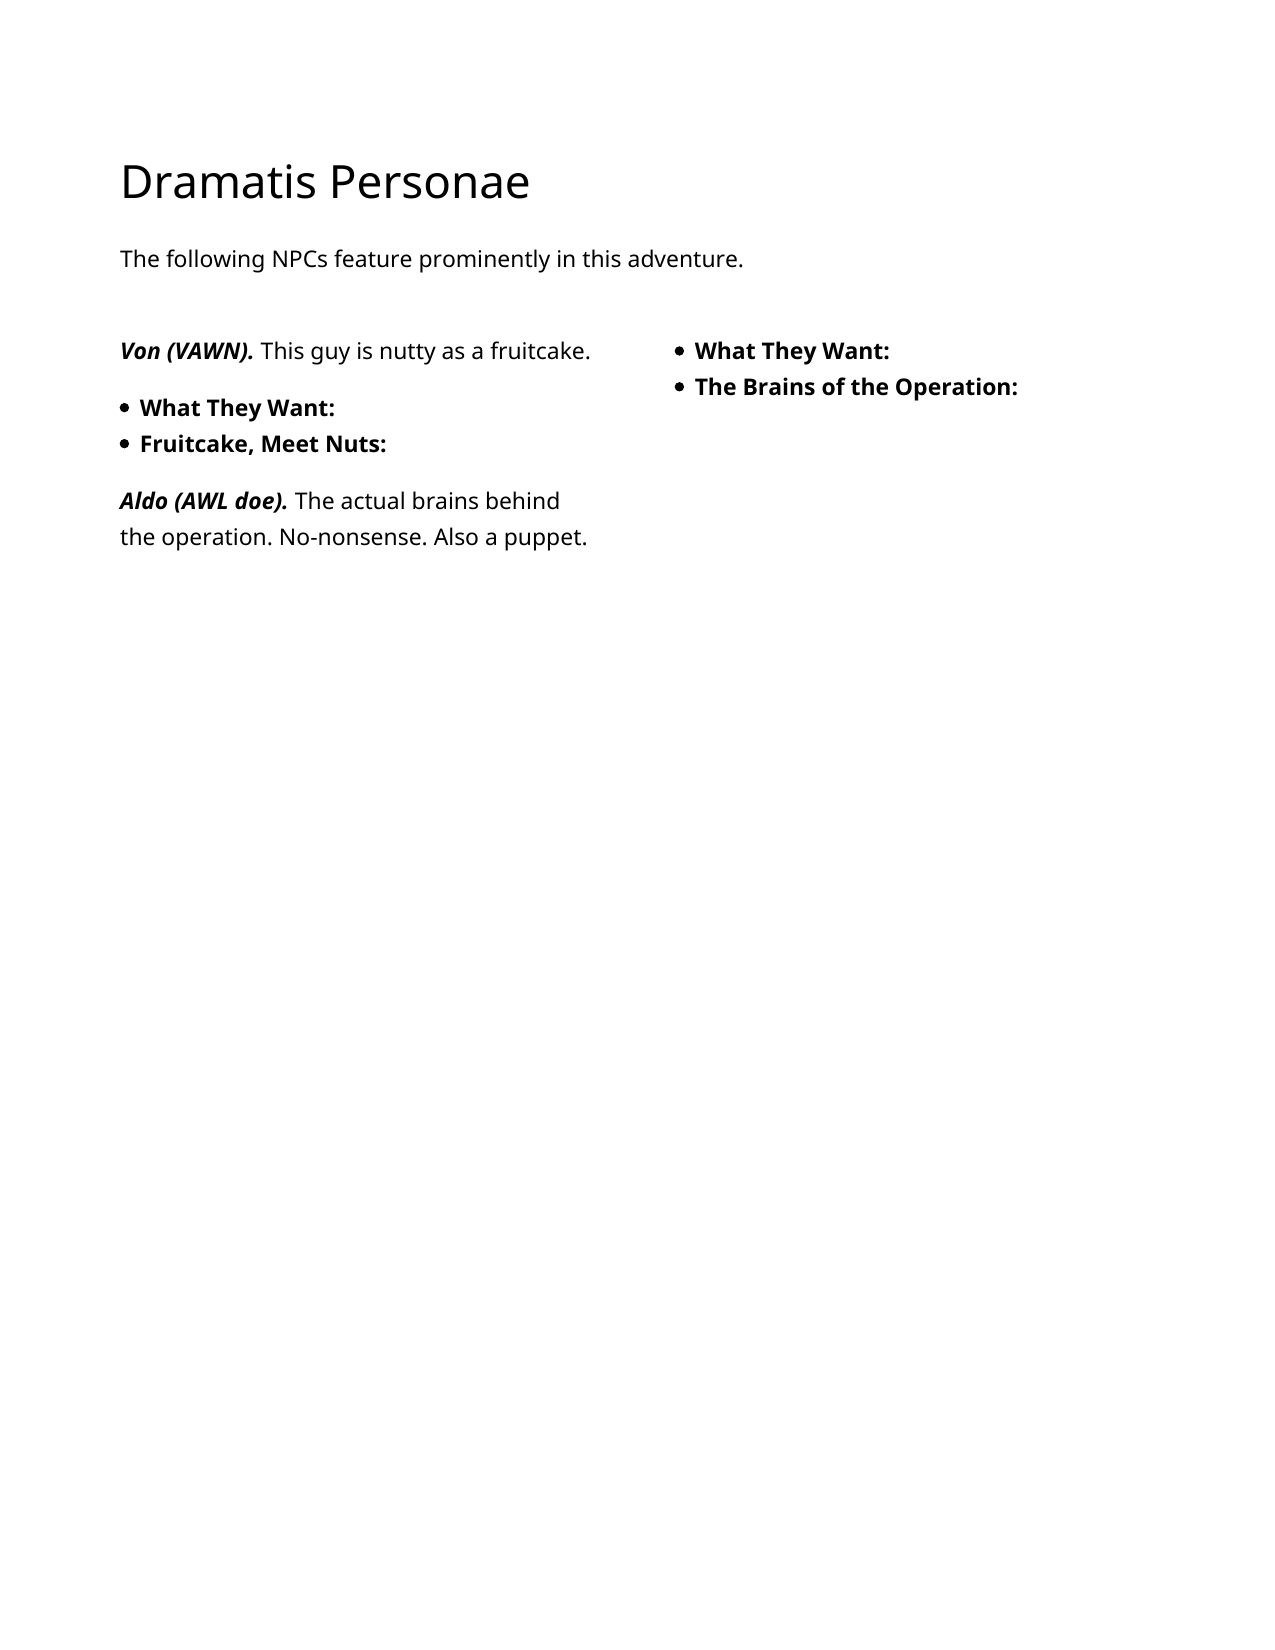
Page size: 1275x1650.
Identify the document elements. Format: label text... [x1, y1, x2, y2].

text What They Want: [120, 392, 600, 423]
text The Brains of the Operation: [675, 371, 1155, 402]
text The following NPCs feature prominently in this adventure. [120, 242, 1155, 274]
text Fruitcake, Meet Nuts: [120, 428, 600, 459]
subtitle Dramatis Personae [120, 150, 1155, 212]
text Von (VAWN). This guy is nutty as a fruitcake. [120, 335, 600, 366]
text Aldo (AWL doe). The actual brains behind the operation. No-nonsense. Also a puppet. [120, 485, 600, 552]
text What They Want: [675, 335, 1155, 366]
